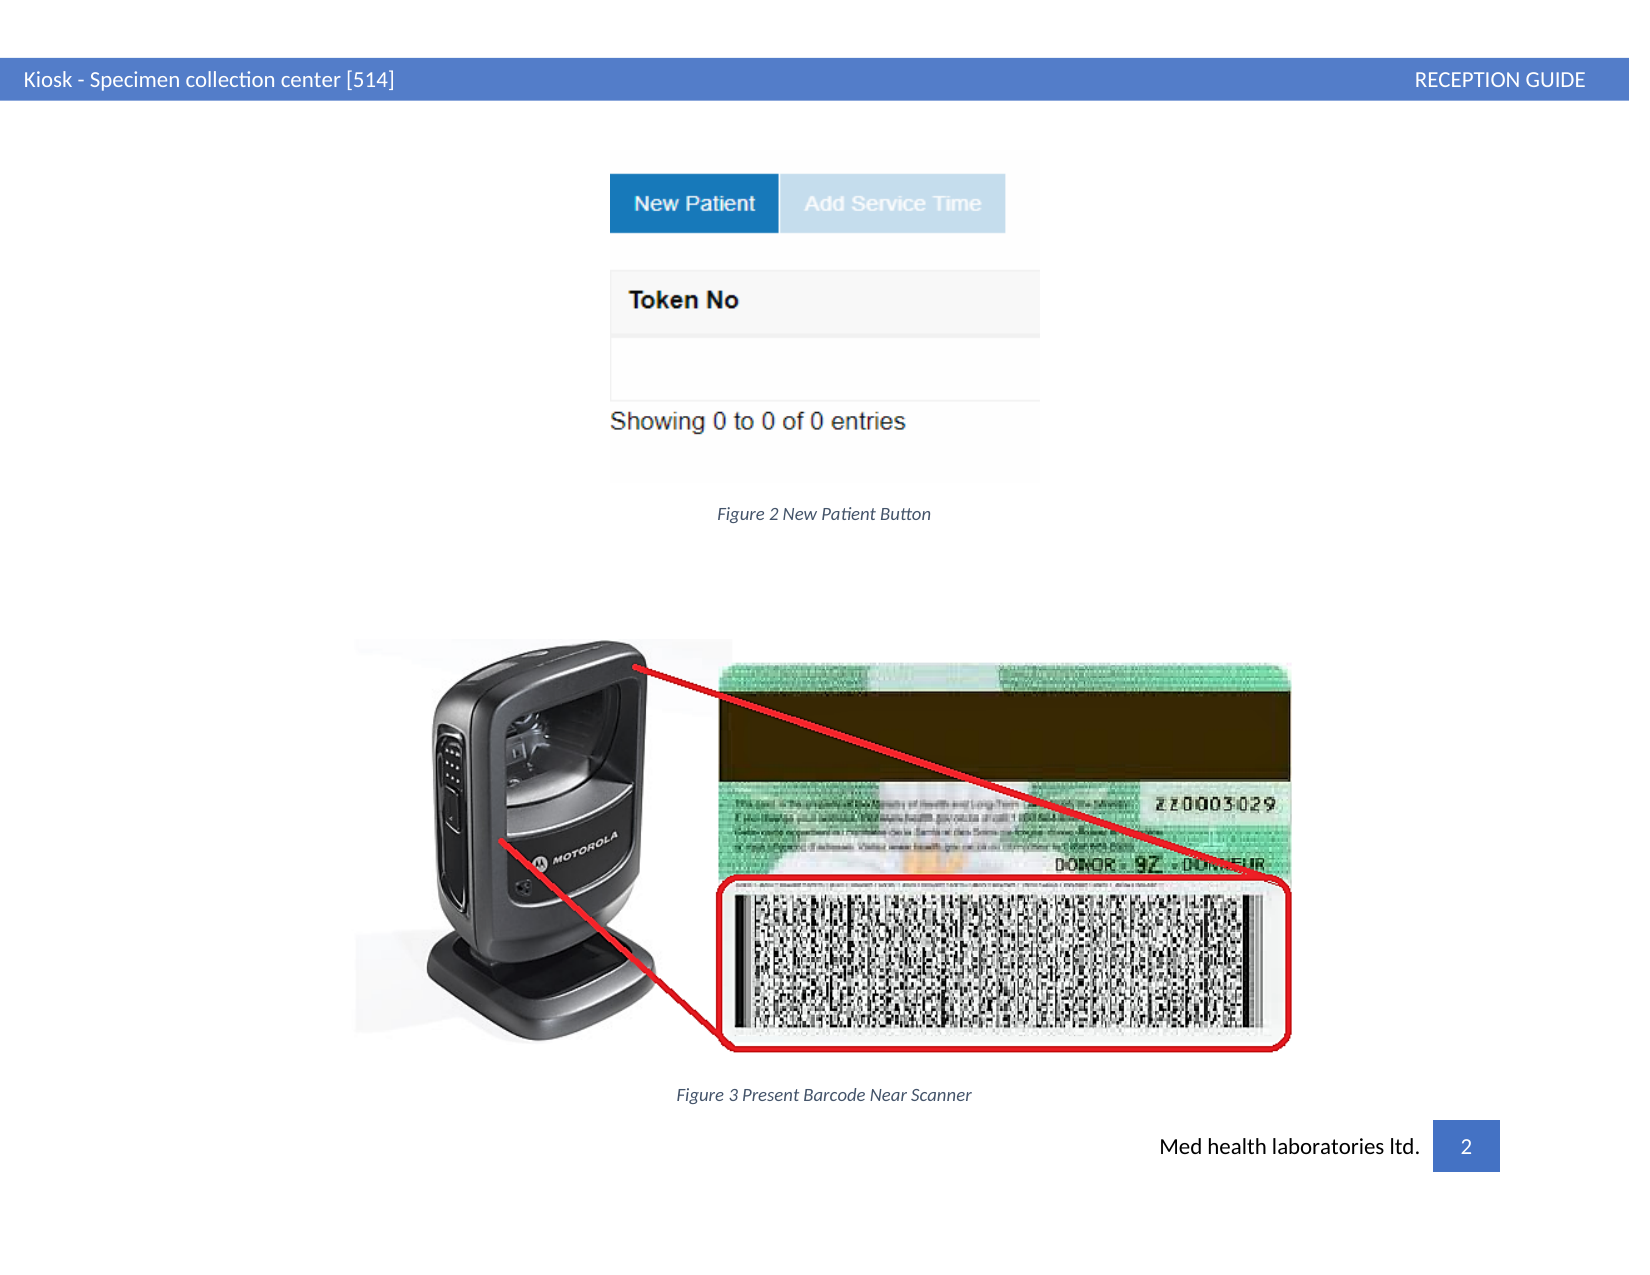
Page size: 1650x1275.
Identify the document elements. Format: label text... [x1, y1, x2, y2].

text Figure 3 Present Barcode Near Scanner [150, 1083, 1500, 1106]
picture [610, 150, 1040, 483]
text Figure 2 New Patient Button [150, 502, 1500, 524]
picture [342, 639, 1308, 1065]
